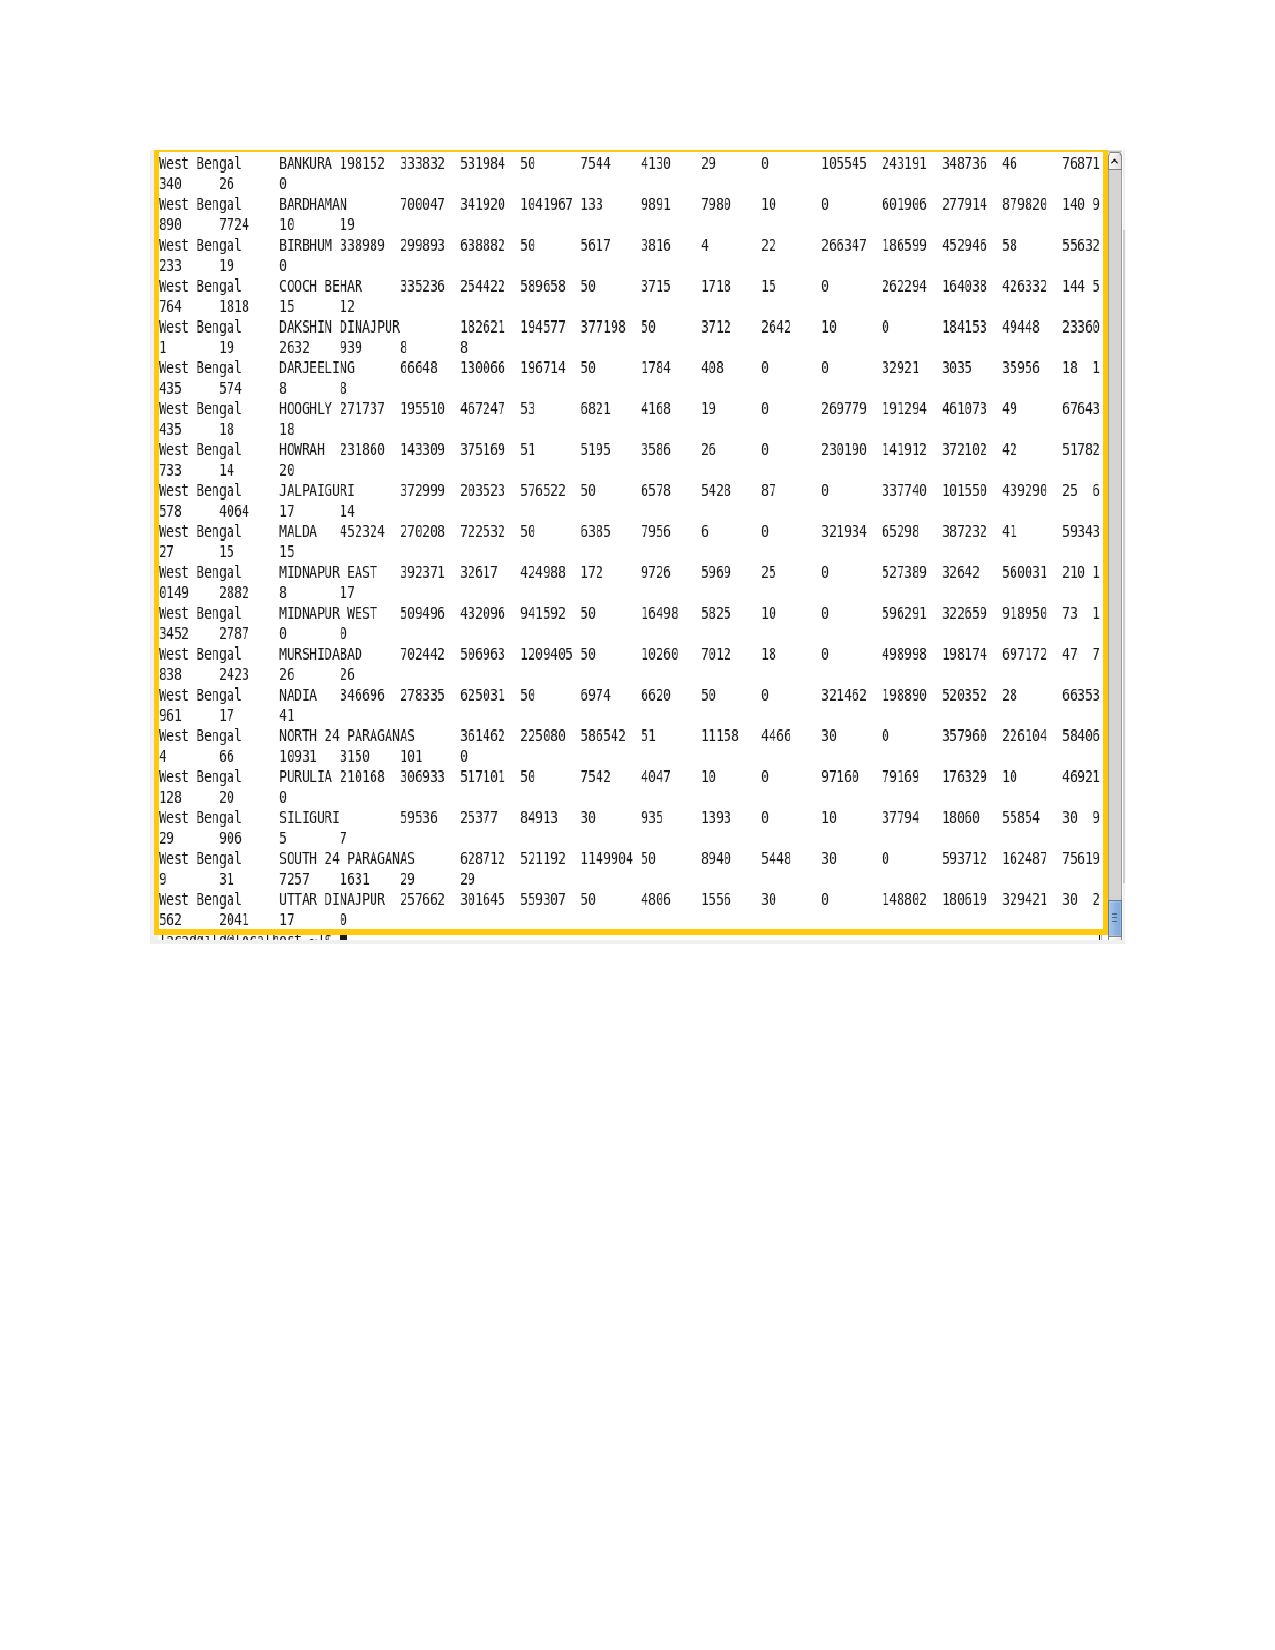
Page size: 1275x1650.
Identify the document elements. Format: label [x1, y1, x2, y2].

picture [150, 150, 1125, 944]
